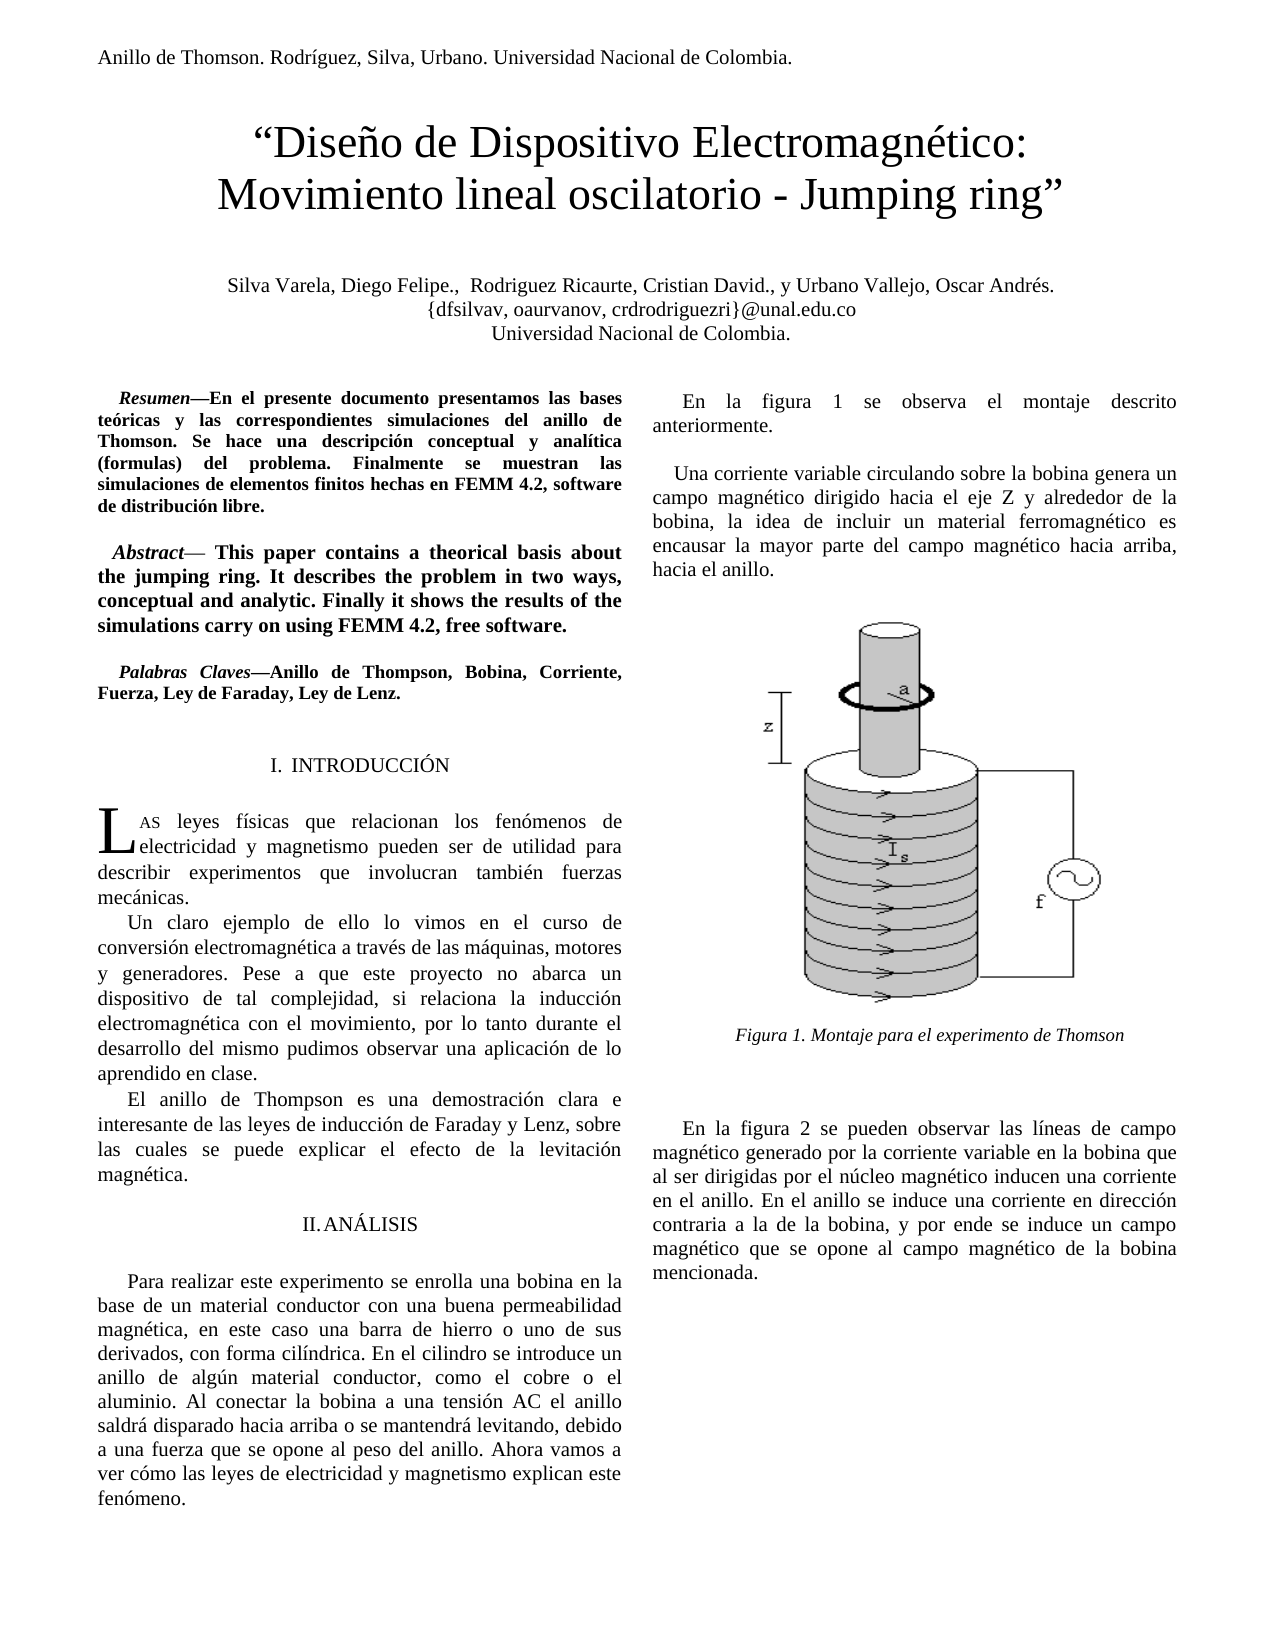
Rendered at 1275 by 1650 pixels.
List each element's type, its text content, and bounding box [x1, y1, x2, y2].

subtitle INTRODUCCIÓN [97, 753, 622, 777]
text En la figura 1 se observa el montaje descrito anteriormente. [652, 389, 1177, 437]
text Un claro ejemplo de ello lo vimos en el curso de conversión electromagnética a través de las máquinas, motores y generadores. Pese a que este proyecto no abarca un dispositivo de tal complejidad, si relaciona la inducción electromagnética con el movimiento, por lo tanto durante el desarrollo del mismo pudimos observar una aplicación de lo aprendido en clase. [97, 910, 622, 1085]
text Una corriente variable circulando sobre la bobina genera un campo magnético dirigido hacia el eje Z y alrededor de la bobina, la idea de incluir un material ferromagnético es encausar la mayor parte del campo magnético hacia arriba, hacia el anillo. [652, 461, 1177, 581]
text “Diseño de Dispositivo Electromagnético: Movimiento lineal oscilatorio - Jumping ring” [153, 114, 1128, 220]
picture [748, 605, 1112, 1025]
text El anillo de Thompson es una demostración clara e interesante de las leyes de inducción de Faraday y Lenz, sobre las cuales se puede explicar el efecto de la levitación magnética. [97, 1087, 622, 1186]
subtitle ANÁLISIS [97, 1212, 622, 1236]
text En la figura 2 se pueden observar las líneas de campo magnético generado por la corriente variable en la bobina que al ser dirigidas por el núcleo magnético inducen una corriente en el anillo. En el anillo se induce una corriente en dirección contraria a la de la bobina, y por ende se induce un campo magnético que se opone al campo magnético de la bobina mencionada. [652, 1116, 1177, 1284]
text Resumen—En el presente documento presentamos las bases teóricas y las correspondientes simulaciones del anillo de Thomson. Se hace una descripción conceptual y analítica (formulas) del problema. Finalmente se muestran las simulaciones de elementos finitos hechas en FEMM 4.2, software de distribución libre. [97, 387, 622, 516]
text {dfsilvav, oaurvanov, crdrodriguezri}@unal.edu.co [168, 297, 1113, 321]
text Palabras Claves—Anillo de Thompson, Bobina, Corriente, Fuerza, Ley de Faraday, Ley de Lenz. [97, 661, 622, 704]
text Para realizar este experimento se enrolla una bobina en la base de un material conductor con una buena permeabilidad magnética, en este caso una barra de hierro o uno de sus derivados, con forma cilíndrica. En el cilindro se introduce un anillo de algún material conductor, como el cobre o el aluminio. Al conectar la bobina a una tensión AC el anillo saldrá disparado hacia arriba o se mantendrá levitando, debido a una fuerza que se opone al peso del anillo. Ahora vamos a ver cómo las leyes de electricidad y magnetismo explican este fenómeno. [97, 1269, 622, 1509]
text Universidad Nacional de Colombia. [168, 321, 1113, 345]
text as leyes físicas que relacionan los fenómenos de electricidad y magnetismo pueden ser de utilidad para describir experimentos que involucran también fuerzas mecánicas. [97, 809, 622, 909]
text Silva Varela, Diego Felipe., Rodriguez Ricaurte, Cristian David., y Urbano Vallejo, Oscar Andrés. [168, 273, 1113, 297]
text Figura 1. Montaje para el experimento de Thomson [652, 1024, 1177, 1046]
text Abstract— This paper contains a theorical basis about the jumping ring. It describes the problem in two ways, conceptual and analytic. Finally it shows the results of the simulations carry on using FEMM 4.2, free software. [97, 540, 622, 637]
